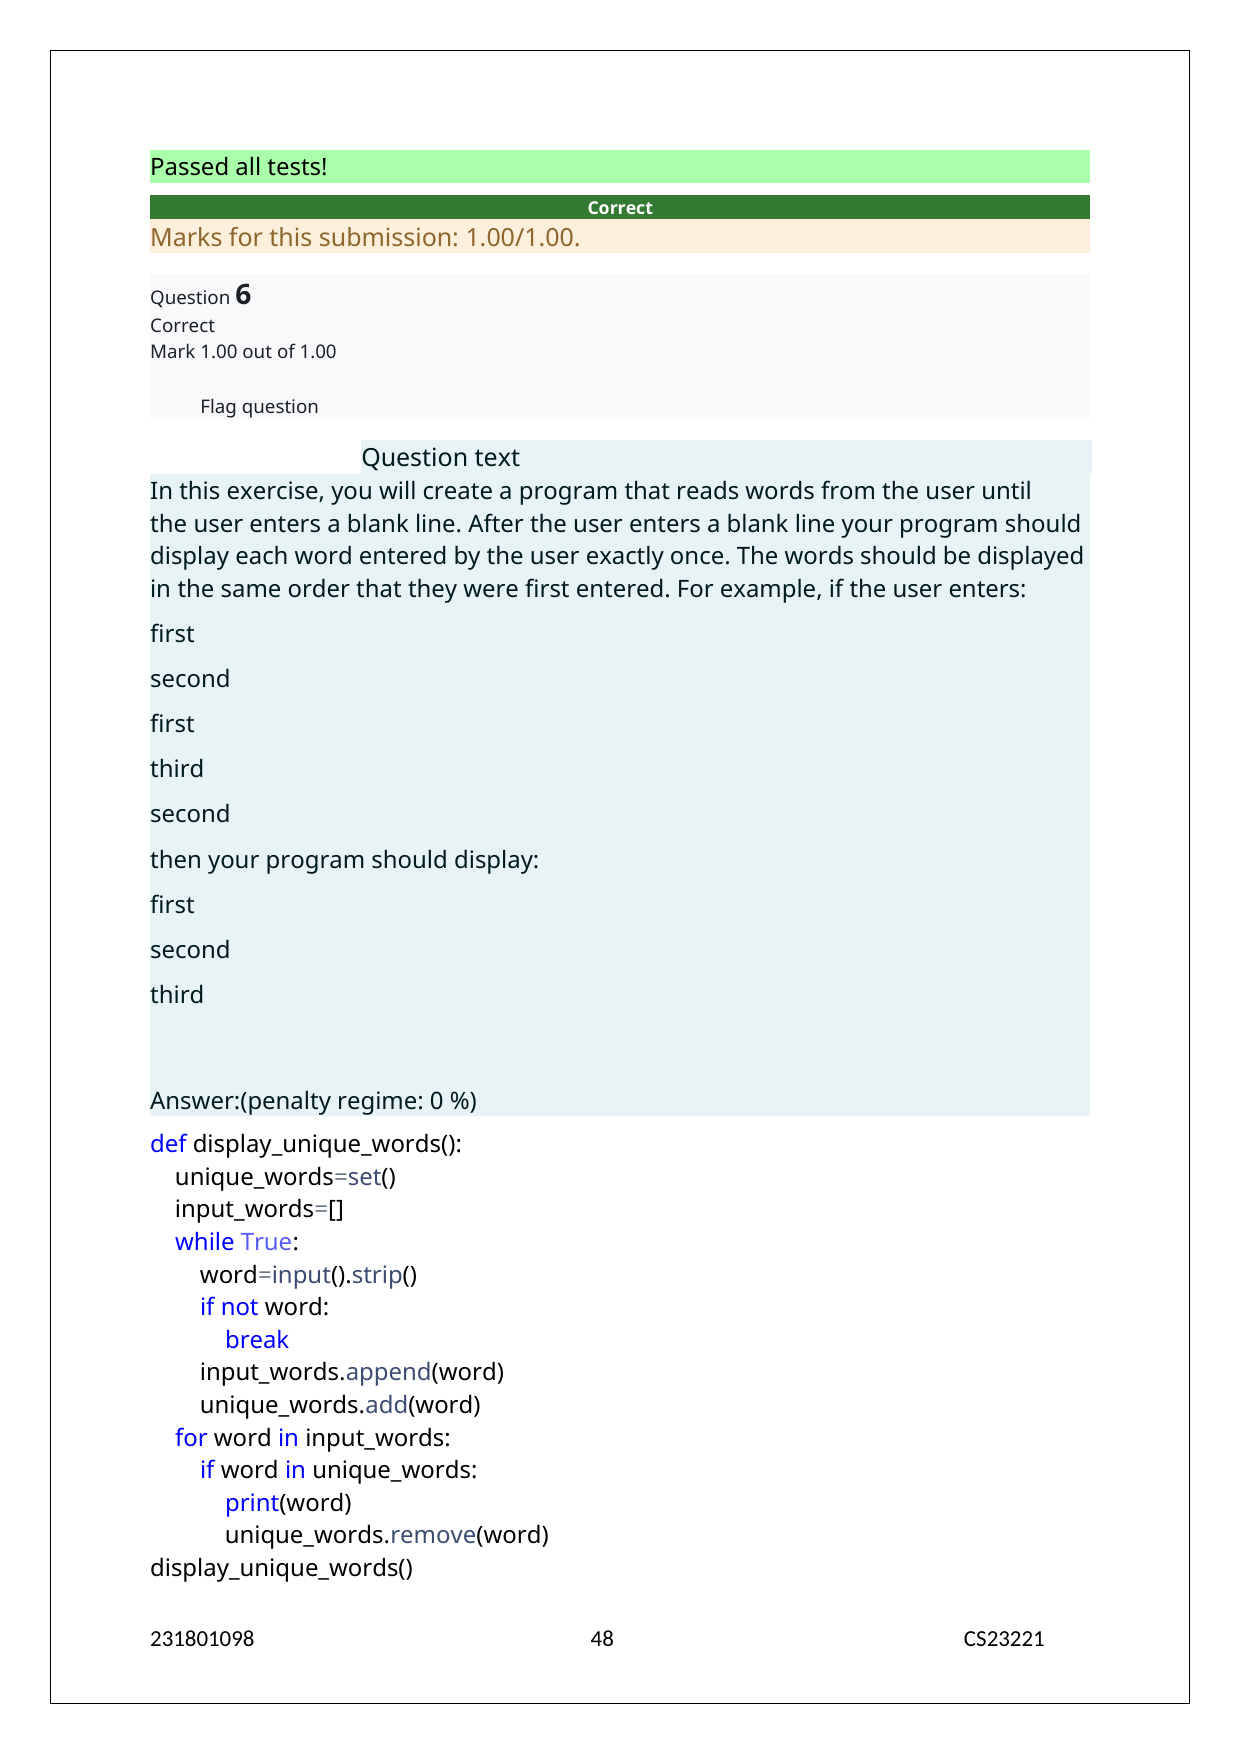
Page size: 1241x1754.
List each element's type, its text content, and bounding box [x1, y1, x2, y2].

text second [150, 797, 1090, 830]
text if not word: [150, 1290, 1090, 1323]
text word=input().strip() [150, 1257, 1090, 1290]
text Question text [361, 440, 1092, 474]
text Mark 1.00 out of 1.00 [150, 338, 1090, 363]
text unique_words.add(word) [150, 1388, 1090, 1420]
text input_words.append(word) [150, 1355, 1090, 1388]
text first [150, 707, 1090, 740]
text second [150, 662, 1090, 694]
text third [150, 752, 1090, 785]
text input_words=[] [150, 1192, 1090, 1225]
text def display_unique_words(): [150, 1127, 1090, 1159]
text if word in unique_words: [150, 1453, 1090, 1486]
text while True: [150, 1225, 1090, 1257]
text then your program should display: [150, 842, 1090, 875]
text display_unique_words() [150, 1551, 1090, 1583]
text Question 6 [150, 274, 1090, 312]
text Correct [150, 195, 1090, 219]
text second [150, 933, 1090, 965]
text Passed all tests! [150, 150, 1090, 183]
text unique_words.remove(word) [150, 1518, 1090, 1551]
text third [150, 978, 1090, 1010]
text first [150, 887, 1090, 920]
text Correct [150, 312, 1090, 338]
text Answer:(penalty regime: 0 %) [150, 1083, 1090, 1116]
text for word in input_words: [150, 1420, 1090, 1453]
text first [150, 617, 1090, 649]
text In this exercise, you will create a program that reads words from the user until the user enters a blank line. After the user enters a blank line your program should display each word entered by the user exactly once. The words should be displayed in the same order that they were first entered. For example, if the user enters: [150, 474, 1090, 604]
text Marks for this submission: 1.00/1.00. [150, 219, 1090, 253]
text break [150, 1323, 1090, 1355]
text Flag question [150, 363, 1090, 419]
text print(word) [150, 1486, 1090, 1518]
text unique_words=set() [150, 1159, 1090, 1192]
